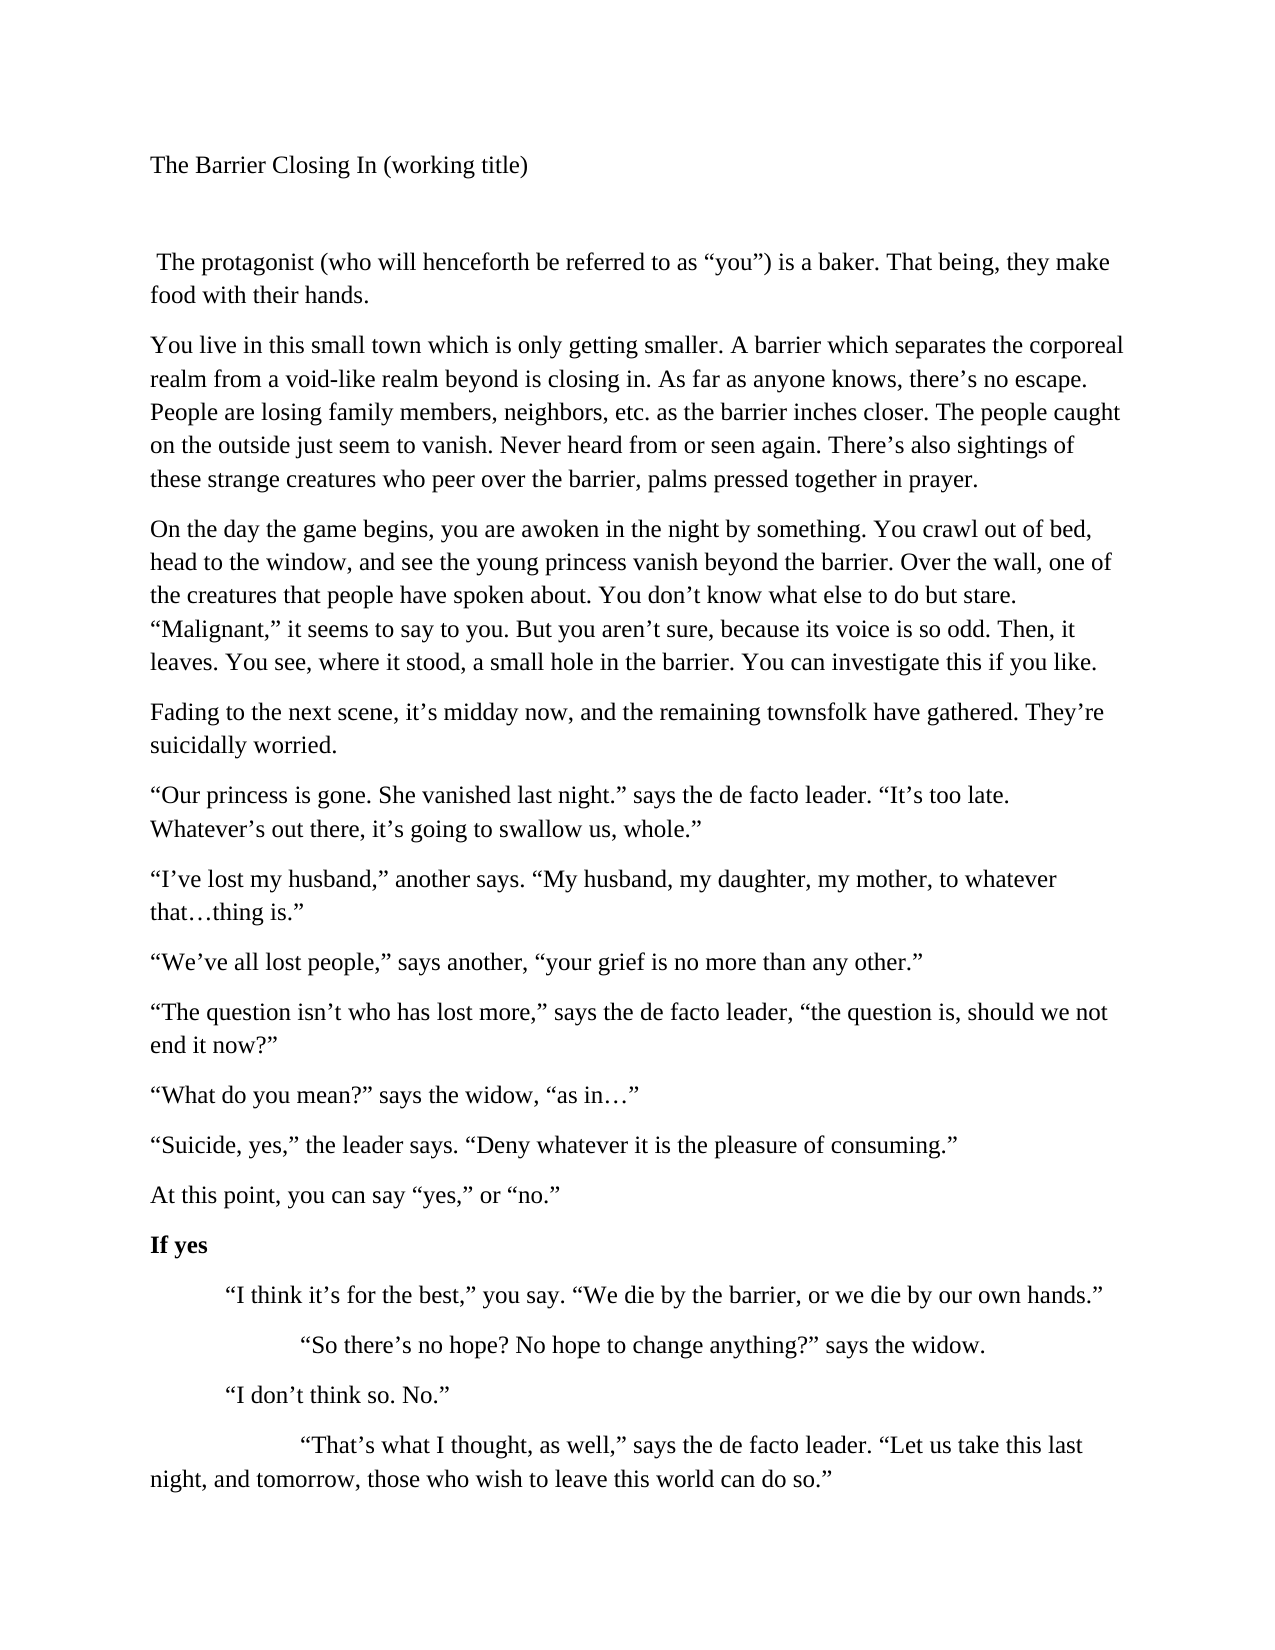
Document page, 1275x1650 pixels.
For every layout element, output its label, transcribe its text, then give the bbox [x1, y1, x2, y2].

text On the day the game begins, you are awoken in the night by something. You crawl out of bed, head to the window, and see the young princess vanish beyond the barrier. Over the wall, one of the creatures that people have spoken about. You don’t know what else to do but stare. “Malignant,” it seems to say to you. But you aren’t sure, because its voice is so odd. Then, it leaves. You see, where it stood, a small hole in the barrier. You can investigate this if you like. [150, 514, 1125, 676]
text The Barrier Closing In (working title) [150, 150, 1125, 179]
text “So there’s no hope? No hope to change anything?” says the widow. [150, 1331, 1125, 1359]
text “I think it’s for the best,” you say. “We die by the barrier, or we die by our own hands.” [150, 1281, 1125, 1309]
text At this point, you can say “yes,” or “no.” [150, 1181, 1125, 1209]
text You live in this small town which is only getting smaller. A barrier which separates the corporeal realm from a void-like realm beyond is closing in. As far as anyone knows, there’s no escape. People are losing family members, neighbors, etc. as the barrier inches closer. The people caught on the outside just seem to vanish. Never heard from or seen again. There’s also sightings of these strange creatures who peer over the barrier, palms pressed together in prayer. [150, 331, 1125, 493]
text “Suicide, yes,” the leader says. “Deny whatever it is the pleasure of consuming.” [150, 1131, 1125, 1159]
text “Our princess is gone. She vanished last night.” says the de facto leader. “It’s too late. Whatever’s out there, it’s going to swallow us, whole.” [150, 781, 1125, 843]
text “We’ve all lost people,” says another, “your grief is no more than any other.” [150, 947, 1125, 976]
text If yes [150, 1231, 1125, 1259]
text Fading to the next scene, it’s midday now, and the remaining townsfolk have gathered. They’re suicidally worried. [150, 697, 1125, 759]
text “I’ve lost my husband,” another says. “My husband, my daughter, my mother, to whatever that…thing is.” [150, 864, 1125, 926]
text “That’s what I thought, as well,” says the de facto leader. “Let us take this last night, and tomorrow, those who wish to leave this world can do so.” [150, 1431, 1125, 1493]
text “I don’t think so. No.” [150, 1381, 1125, 1409]
text “What do you mean?” says the widow, “as in…” [150, 1081, 1125, 1109]
text “The question isn’t who has lost more,” says the de facto leader, “the question is, should we not end it now?” [150, 997, 1125, 1059]
text The protagonist (who will henceforth be referred to as “you”) is a baker. That being, they make food with their hands. [150, 247, 1125, 309]
